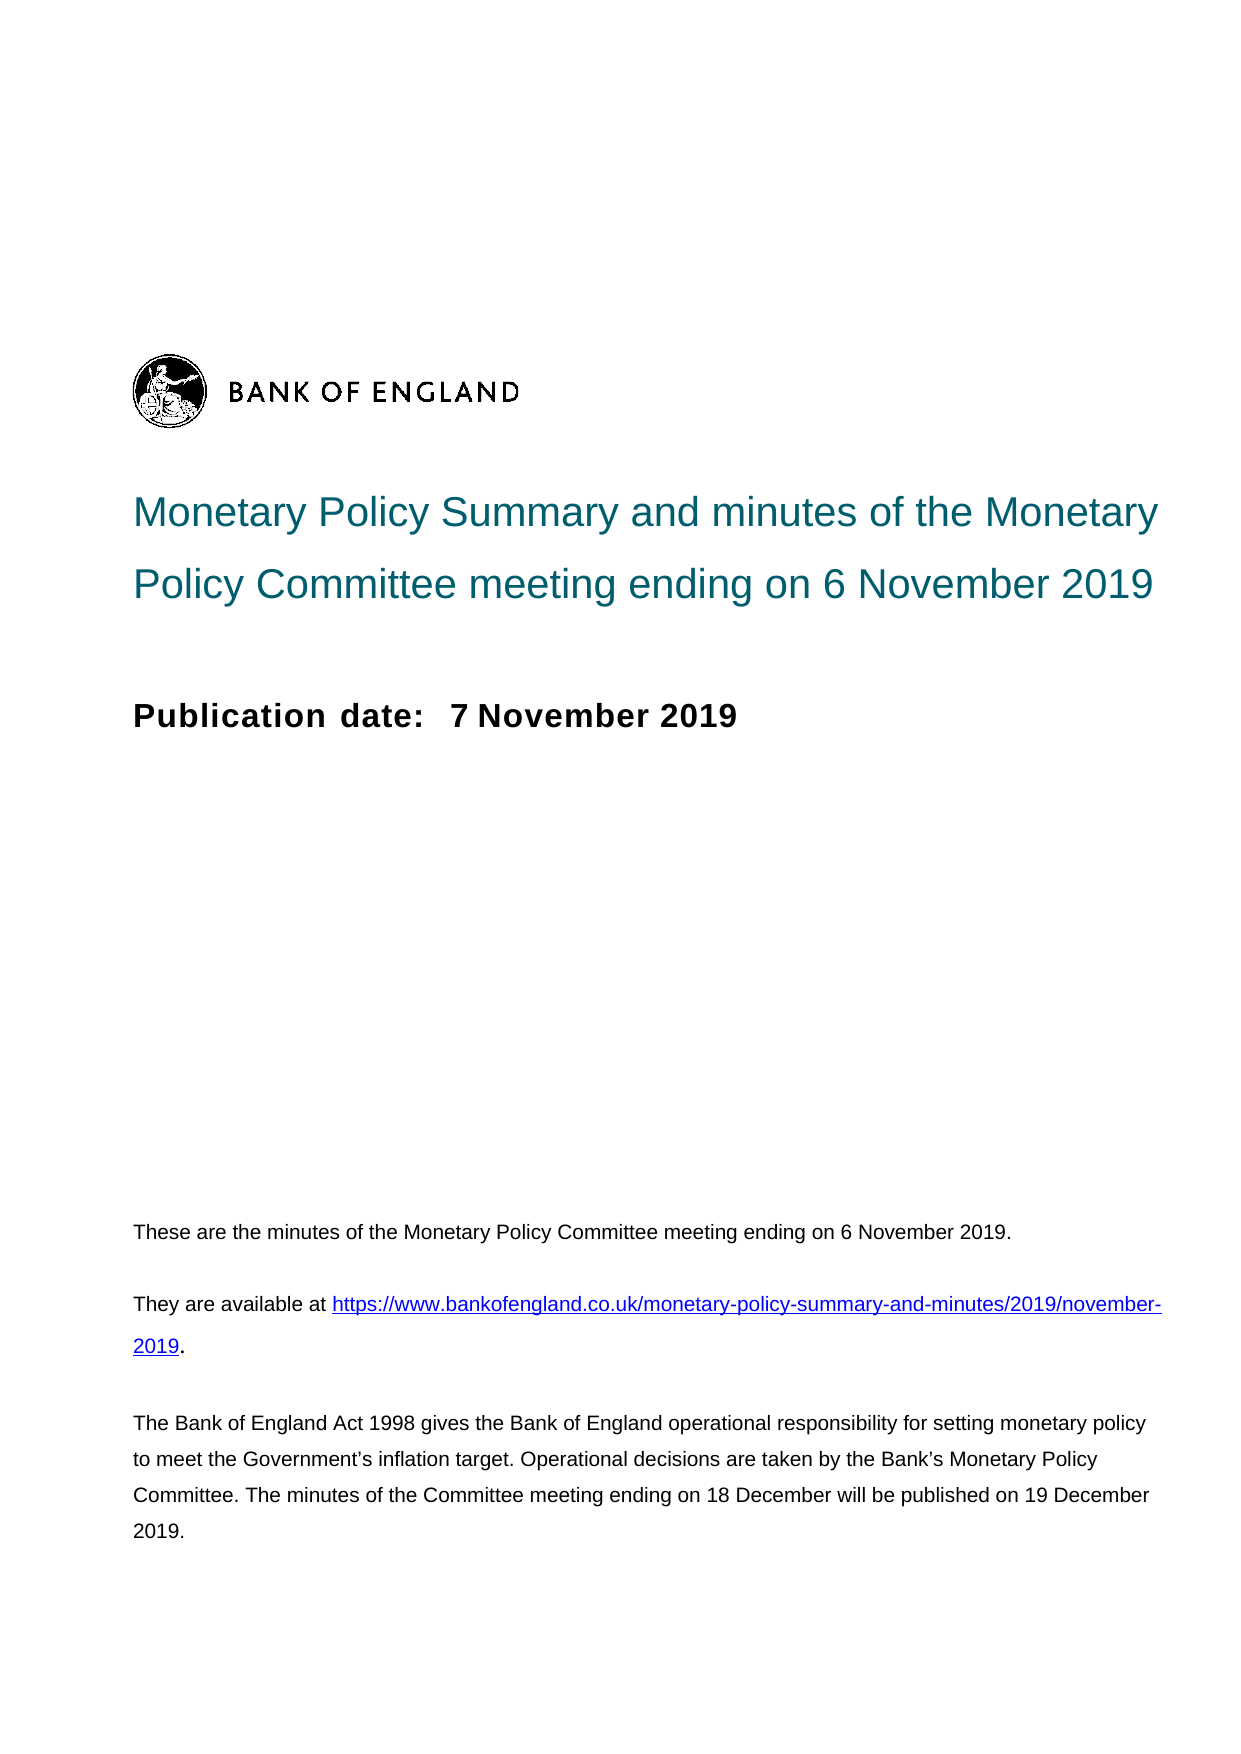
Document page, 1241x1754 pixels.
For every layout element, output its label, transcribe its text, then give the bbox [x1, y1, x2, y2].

text Publication date: 7 November 2019 [133, 696, 1178, 734]
text The Bank of England Act 1998 gives the Bank of England operational responsibility for setting monetary policy to meet the Government’s inflation target. Operational decisions are taken by the Bank’s Monetary Policy Committee. The minutes of the Committee meeting ending on 18 December will be published on 19 December 2019. [133, 1411, 1160, 1543]
text These are the minutes of the Monetary Policy Committee meeting ending on 6 November 2019. [133, 1220, 1178, 1244]
text They are available at https://www.bankofengland.co.uk/monetary-policy-summary-and-minutes/2019/november- 2019. [133, 1292, 1164, 1359]
picture [132, 354, 519, 428]
text Monetary Policy Summary and minutes of the Monetary Policy Committee meeting ending on 6 November 2019 [133, 487, 1160, 607]
